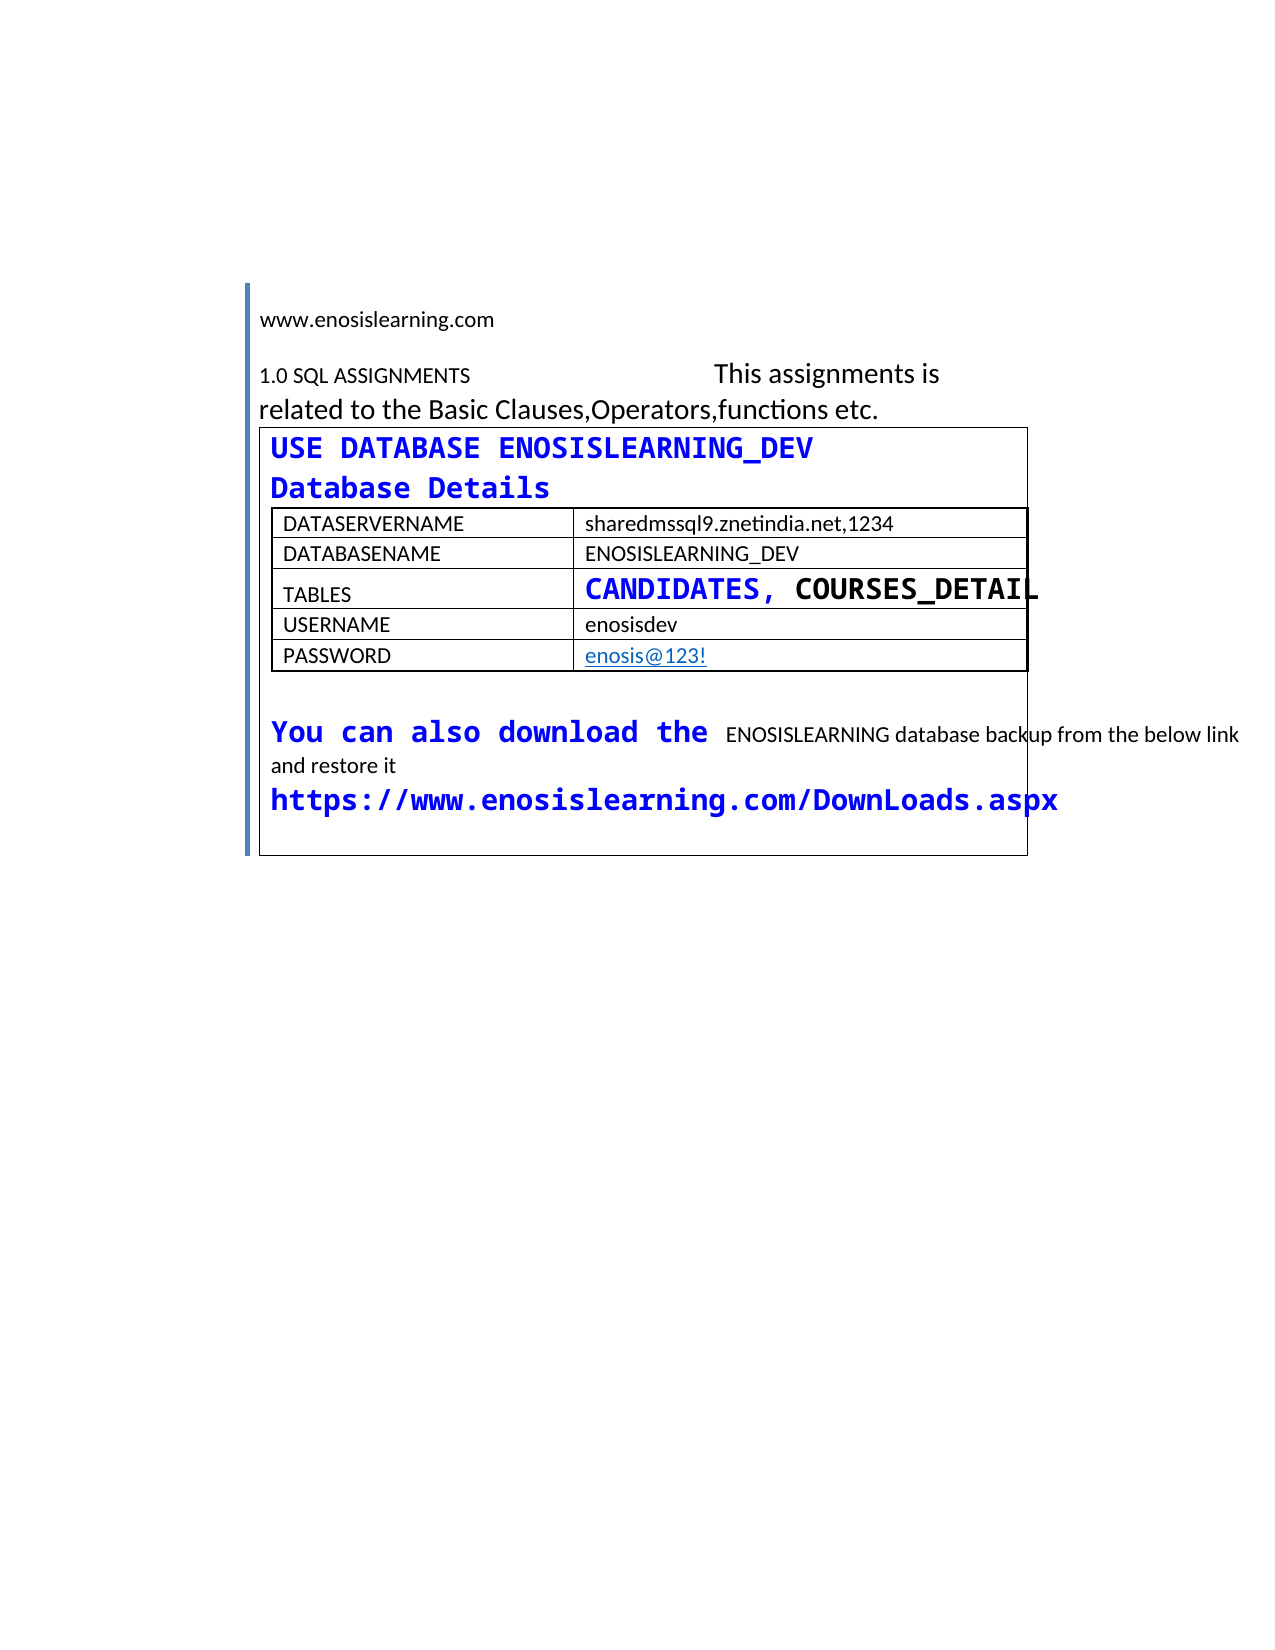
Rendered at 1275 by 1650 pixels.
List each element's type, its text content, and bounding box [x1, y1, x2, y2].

table_cell This assignments is related to the Basic Clauses,Operators,functions etc. [250, 355, 1027, 856]
table_header [250, 283, 1027, 355]
